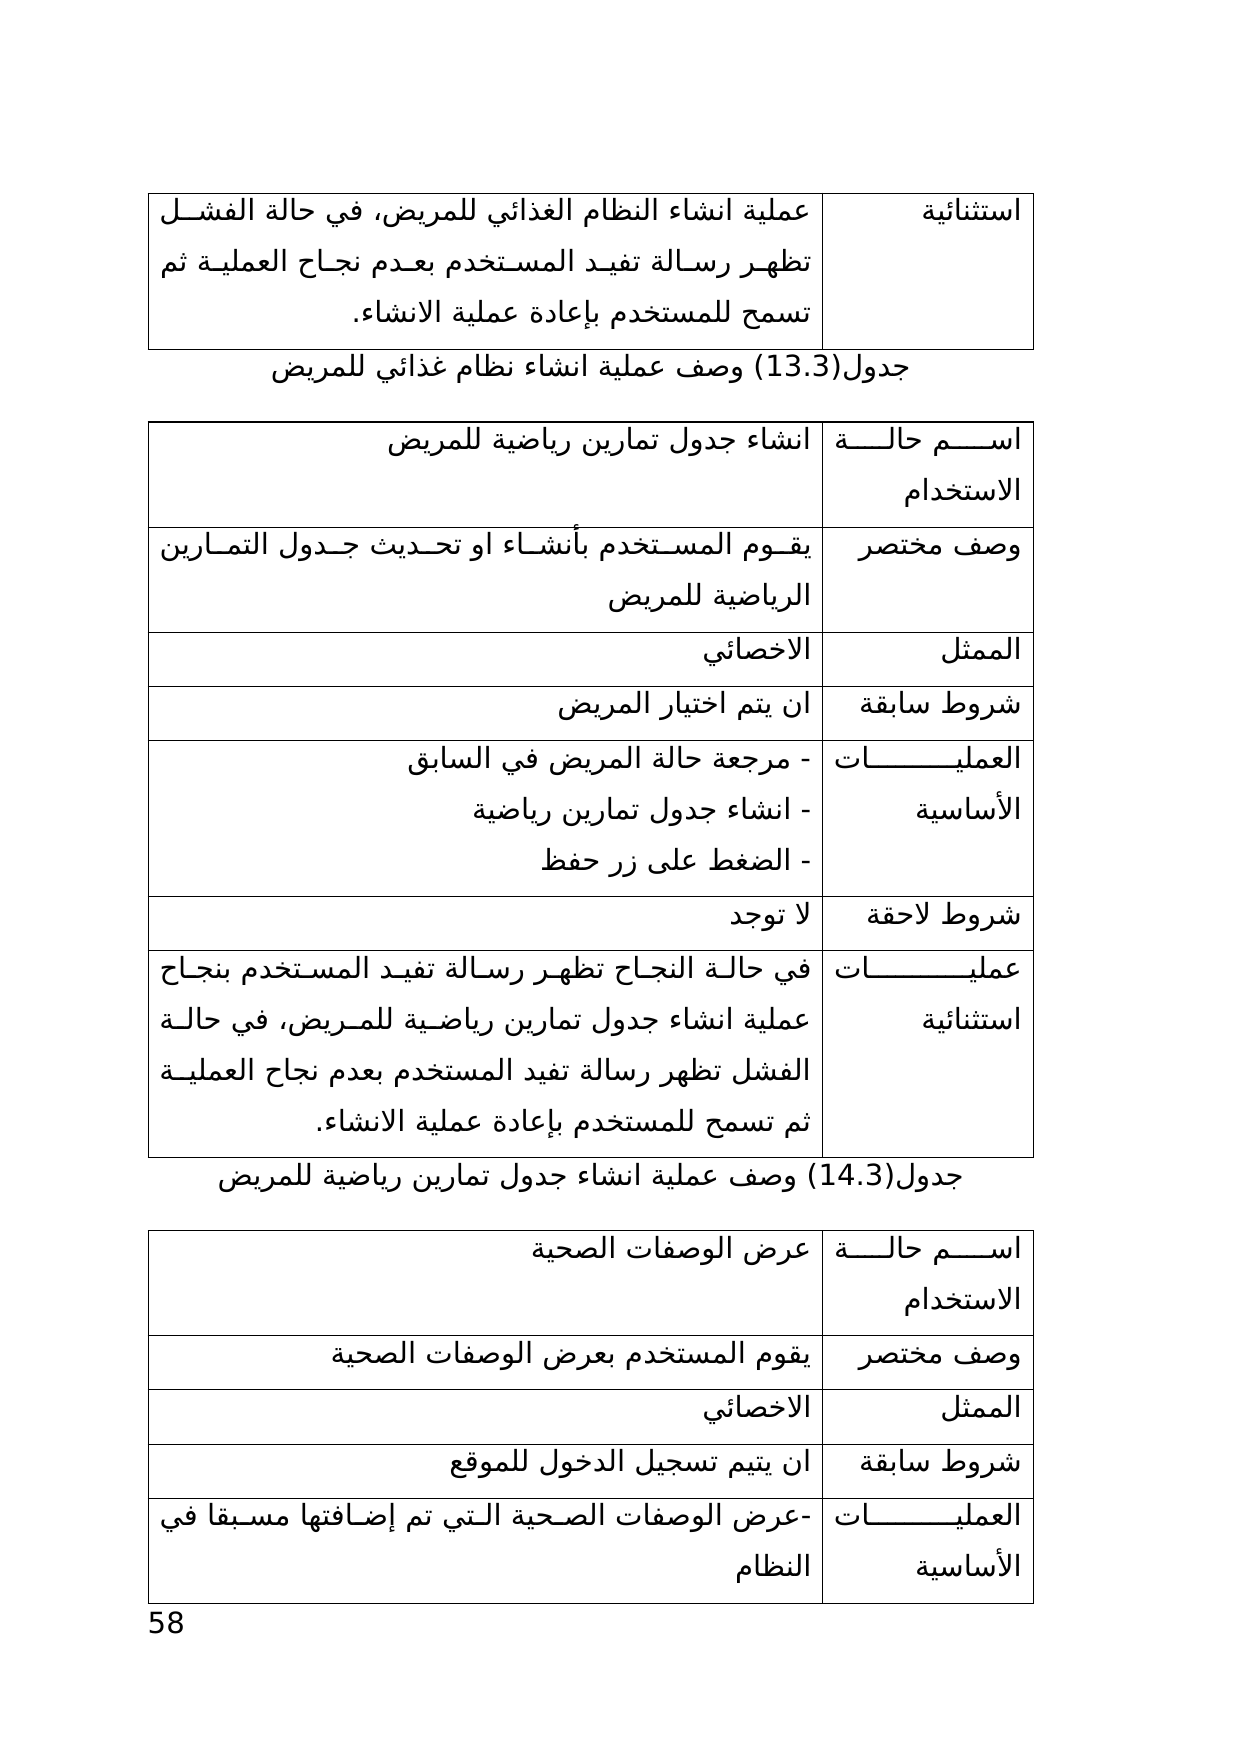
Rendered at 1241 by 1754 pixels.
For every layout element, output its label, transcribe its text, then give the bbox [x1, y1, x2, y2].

table_cell - مرجعة حالة المريض في السابق - انشاء جدول تمارين رياضية - الضغط على زر حفظ [149, 741, 822, 896]
table_cell العمليات الأساسية [823, 1499, 1033, 1603]
table_cell يقوم المستخدم بأنشاء او تحديث جدول التمارين الرياضية للمريض [149, 528, 822, 632]
table_cell الممثل [823, 633, 1033, 686]
table_cell عمليات استثنائية [823, 951, 1033, 1157]
table_cell ان يتيم تسجيل الدخول للموقع [149, 1445, 822, 1498]
text جدول(14.3) وصف عملية انشاء جدول تمارين رياضية للمريض [148, 1158, 1033, 1192]
table_cell شروط سابقة [823, 1445, 1033, 1498]
table_cell الممثل [823, 1390, 1033, 1443]
table_cell الاخصائي [149, 1390, 822, 1443]
table_header اسم حالة الاستخدام [823, 423, 1033, 527]
table_cell -عرض الوصفات الصحية التي تم إضافتها مسبقا في النظام [149, 1499, 822, 1603]
table_cell شروط سابقة [823, 687, 1033, 740]
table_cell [149, 194, 822, 349]
table_header عرض الوصفات الصحية [149, 1231, 822, 1335]
table_cell شروط لاحقة [823, 897, 1033, 950]
table_cell وصف مختصر [823, 1336, 1033, 1389]
table_cell الاخصائي [149, 633, 822, 686]
table_header اسم حالة الاستخدام [823, 1231, 1033, 1335]
table_cell وصف مختصر [823, 528, 1033, 632]
table_cell لا توجد [149, 897, 822, 950]
table_cell عمليات استثنائية [823, 194, 1033, 349]
table_cell يقوم المستخدم بعرض الوصفات الصحية [149, 1336, 822, 1389]
table_cell ان يتم اختيار المريض [149, 687, 822, 740]
text جدول(13.3) وصف عملية انشاء نظام غذائي للمريض [148, 350, 1033, 384]
table_cell العمليات الأساسية [823, 741, 1033, 896]
table_cell في حالة النجاح تظهر رسالة تفيد المستخدم بنجاح عملية انشاء جدول تمارين رياضية للمريض، في حالة الفشل تظهر رسالة تفيد المستخدم بعدم نجاح العملية ثم تسمح للمستخدم بإعادة عملية الانشاء. [149, 951, 822, 1157]
table_header انشاء جدول تمارين رياضية للمريض [149, 423, 822, 527]
